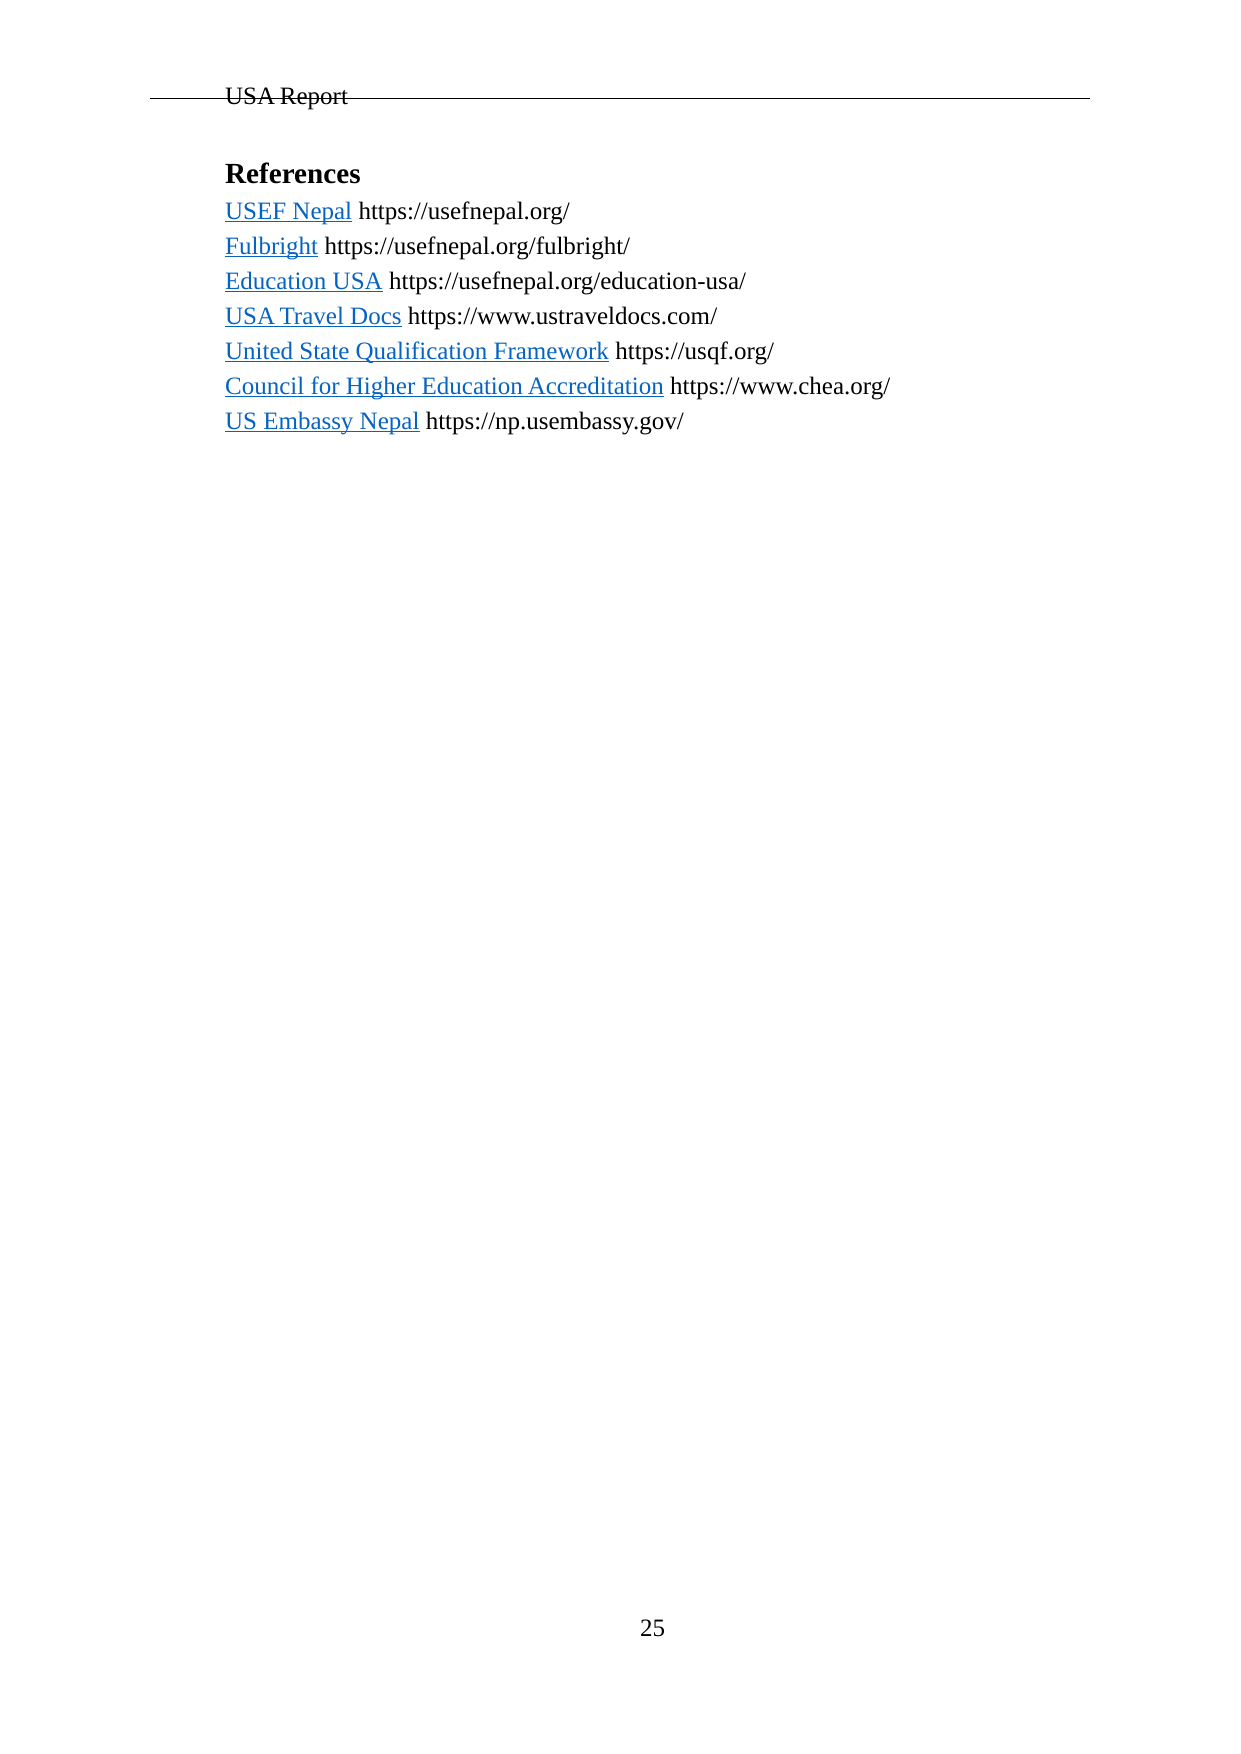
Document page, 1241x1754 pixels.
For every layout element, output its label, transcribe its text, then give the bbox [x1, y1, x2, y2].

text USA Travel Docs https://www.ustraveldocs.com/ [225, 301, 1081, 330]
text Fulbright https://usefnepal.org/fulbright/ [225, 231, 1081, 260]
text References [225, 156, 1081, 190]
text Education USA https://usefnepal.org/education-usa/ [225, 266, 1081, 295]
text USEF Nepal https://usefnepal.org/ [225, 196, 1081, 225]
text United State Qualification Framework https://usqf.org/ [225, 336, 1081, 365]
text US Embassy Nepal https://np.usembassy.gov/ [225, 406, 1081, 435]
text Council for Higher Education Accreditation https://www.chea.org/ [225, 371, 1081, 400]
